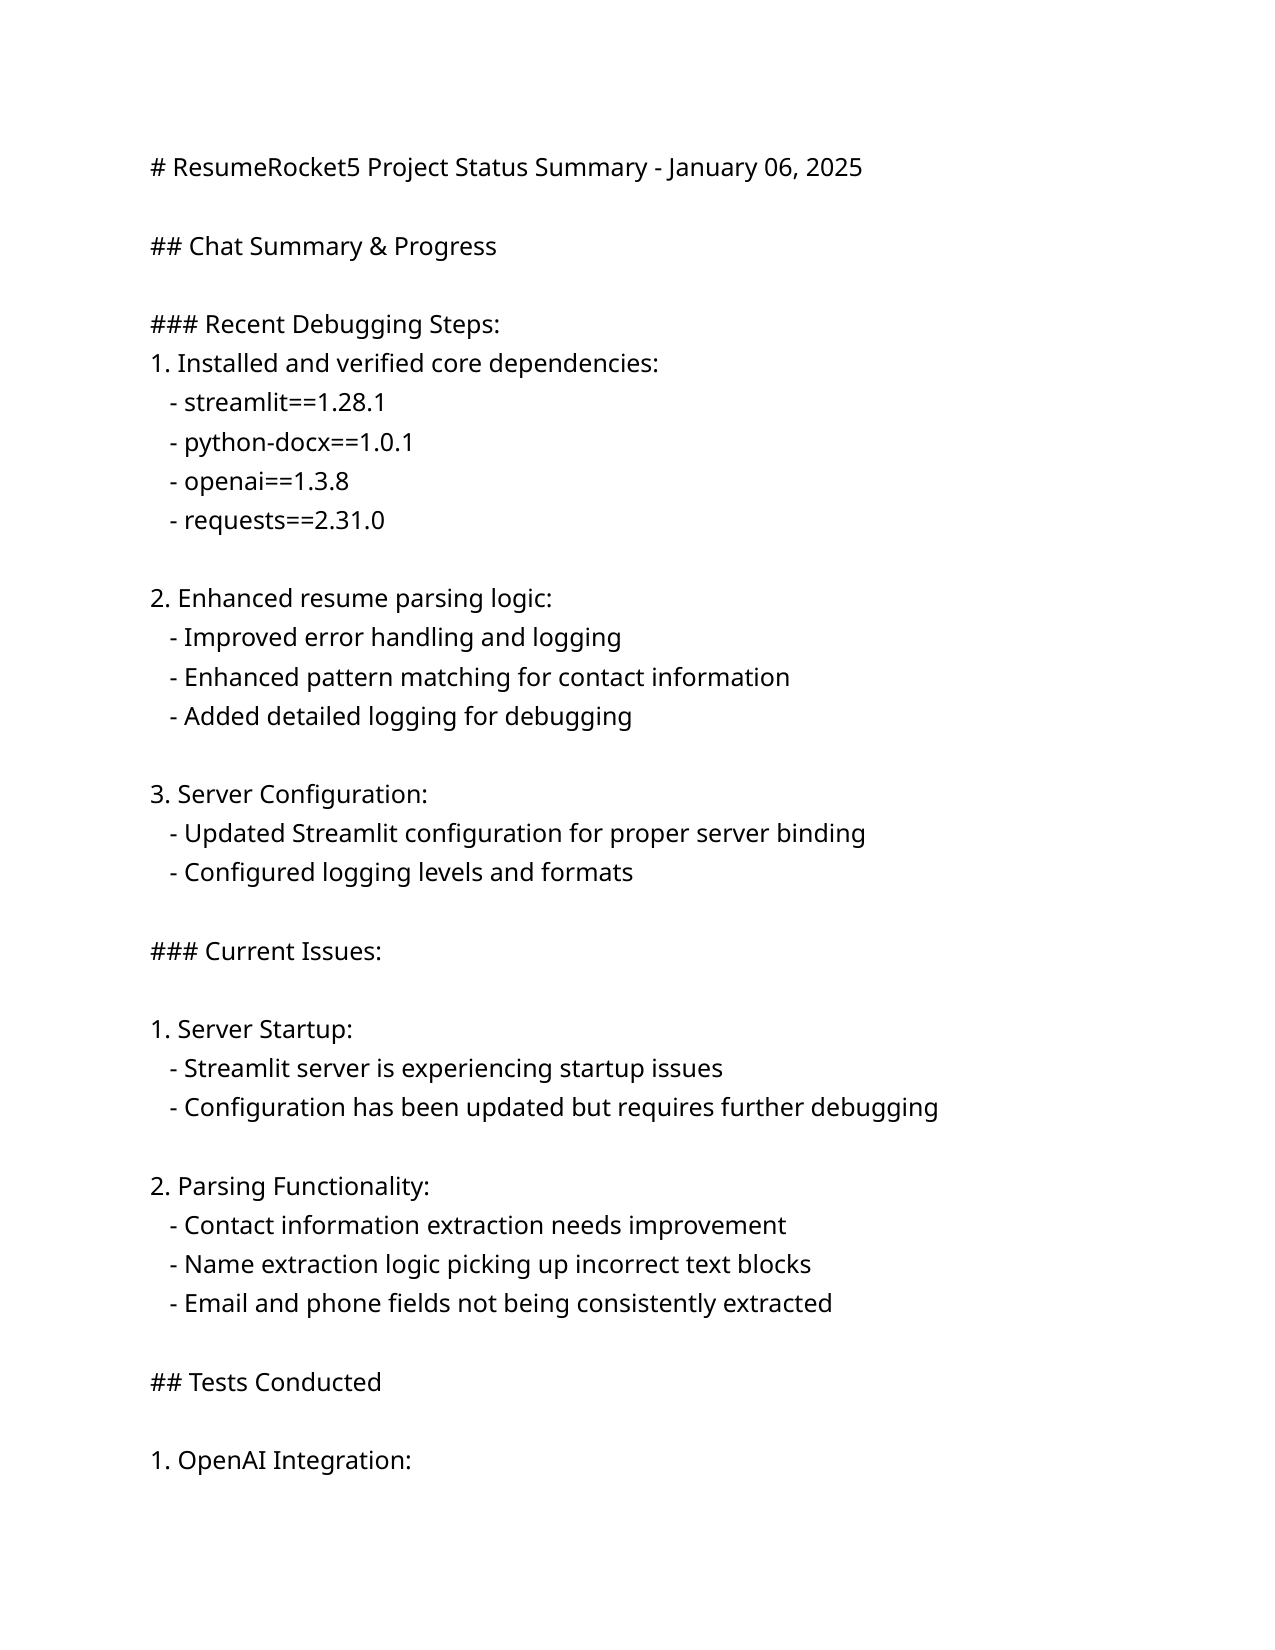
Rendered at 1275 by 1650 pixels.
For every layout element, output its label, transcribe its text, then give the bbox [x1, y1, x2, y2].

text - openai==1.3.8 [150, 463, 1125, 497]
text 2. Parsing Functionality: [150, 1168, 1125, 1202]
text ## Tests Conducted [150, 1364, 1125, 1398]
text 2. Enhanced resume parsing logic: [150, 581, 1125, 615]
text 1. OpenAI Integration: [150, 1442, 1125, 1477]
text - Name extraction logic picking up incorrect text blocks [150, 1247, 1125, 1281]
text 1. Server Startup: [150, 1012, 1125, 1046]
text - requests==2.31.0 [150, 502, 1125, 537]
text - Streamlit server is experiencing startup issues [150, 1051, 1125, 1085]
text - streamlit==1.28.1 [150, 385, 1125, 419]
text - Enhanced pattern matching for contact information [150, 659, 1125, 693]
text 1. Installed and verified core dependencies: [150, 346, 1125, 380]
text - Contact information extraction needs improvement [150, 1207, 1125, 1242]
text - Improved error handling and logging [150, 620, 1125, 654]
text - Added detailed logging for debugging [150, 698, 1125, 732]
text - python-docx==1.0.1 [150, 424, 1125, 458]
text - Email and phone fields not being consistently extracted [150, 1286, 1125, 1320]
text ## Chat Summary & Progress [150, 228, 1125, 262]
text ### Current Issues: [150, 933, 1125, 967]
text # ResumeRocket5 Project Status Summary - January 06, 2025 [150, 150, 1125, 184]
text ### Recent Debugging Steps: [150, 307, 1125, 341]
text 3. Server Configuration: [150, 777, 1125, 811]
text - Configured logging levels and formats [150, 855, 1125, 889]
text - Updated Streamlit configuration for proper server binding [150, 816, 1125, 850]
text - Configuration has been updated but requires further debugging [150, 1090, 1125, 1124]
